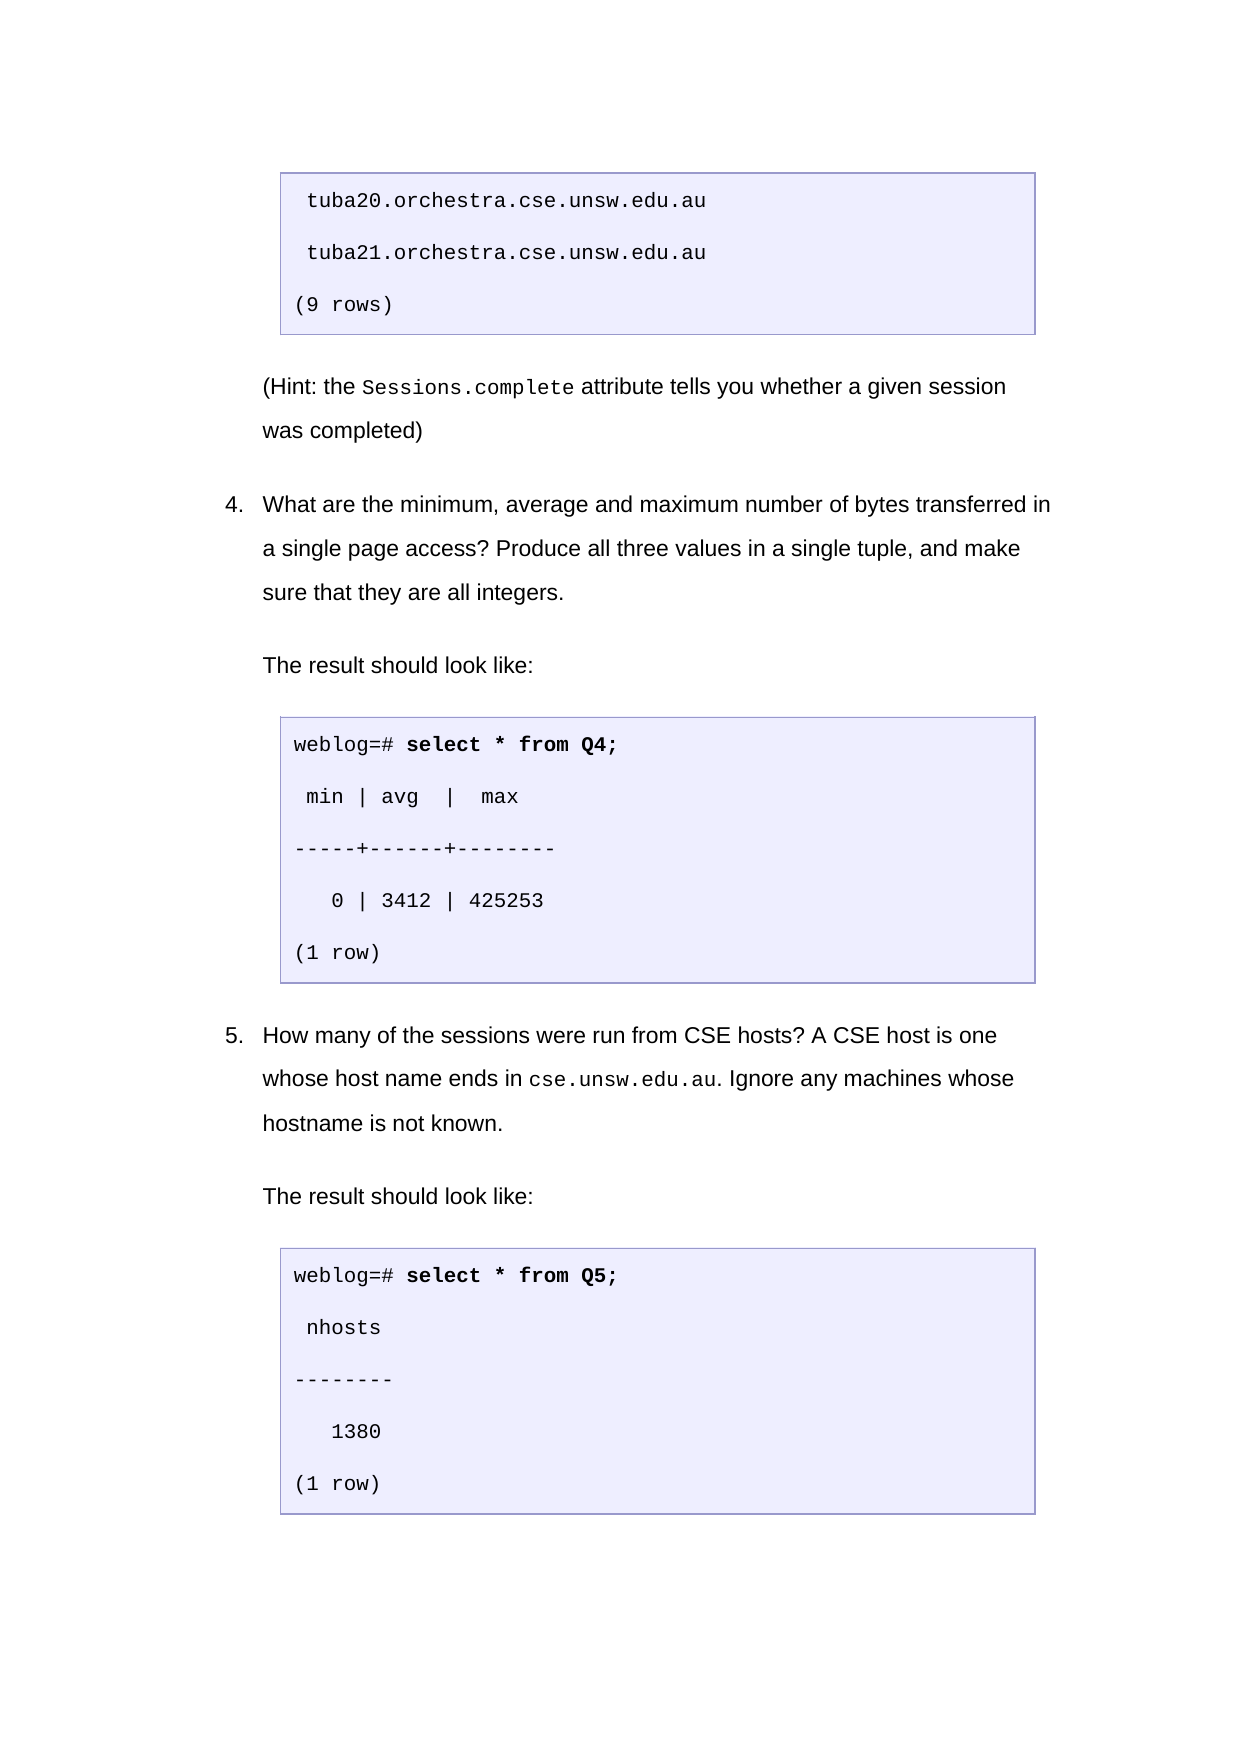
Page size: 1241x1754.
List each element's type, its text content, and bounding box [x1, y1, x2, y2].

text The result should look like: [262, 1174, 1053, 1218]
text The result should look like: [262, 643, 1053, 687]
text weblog=# select * from Q4; [281, 718, 1034, 768]
text -------- [281, 1351, 1034, 1403]
text nhosts [281, 1299, 1034, 1351]
text (1 row) [281, 1455, 1034, 1513]
text (Hint: the Sessions.complete attribute tells you whether a given session was completed) [262, 364, 1053, 453]
text 0 | 3412 | 425253 [281, 872, 1034, 924]
text (9 rows) [281, 276, 1034, 334]
list What are the minimum, average and maximum number of bytes transferred in a single page access? Produce all three values in a single tuple, and make sure that they are all integers. [225, 482, 1053, 614]
text tuba20.orchestra.cse.unsw.edu.au [281, 174, 1034, 224]
text tuba21.orchestra.cse.unsw.edu.au [281, 224, 1034, 276]
text (1 row) [281, 924, 1034, 982]
text -----+------+-------- [281, 820, 1034, 872]
text 1380 [281, 1403, 1034, 1455]
list How many of the sessions were run from CSE hosts? A CSE host is one whose host name ends in cse.unsw.edu.au. Ignore any machines whose hostname is not known. [225, 1013, 1053, 1145]
text weblog=# select * from Q5; [281, 1249, 1034, 1299]
text min | avg | max [281, 768, 1034, 820]
